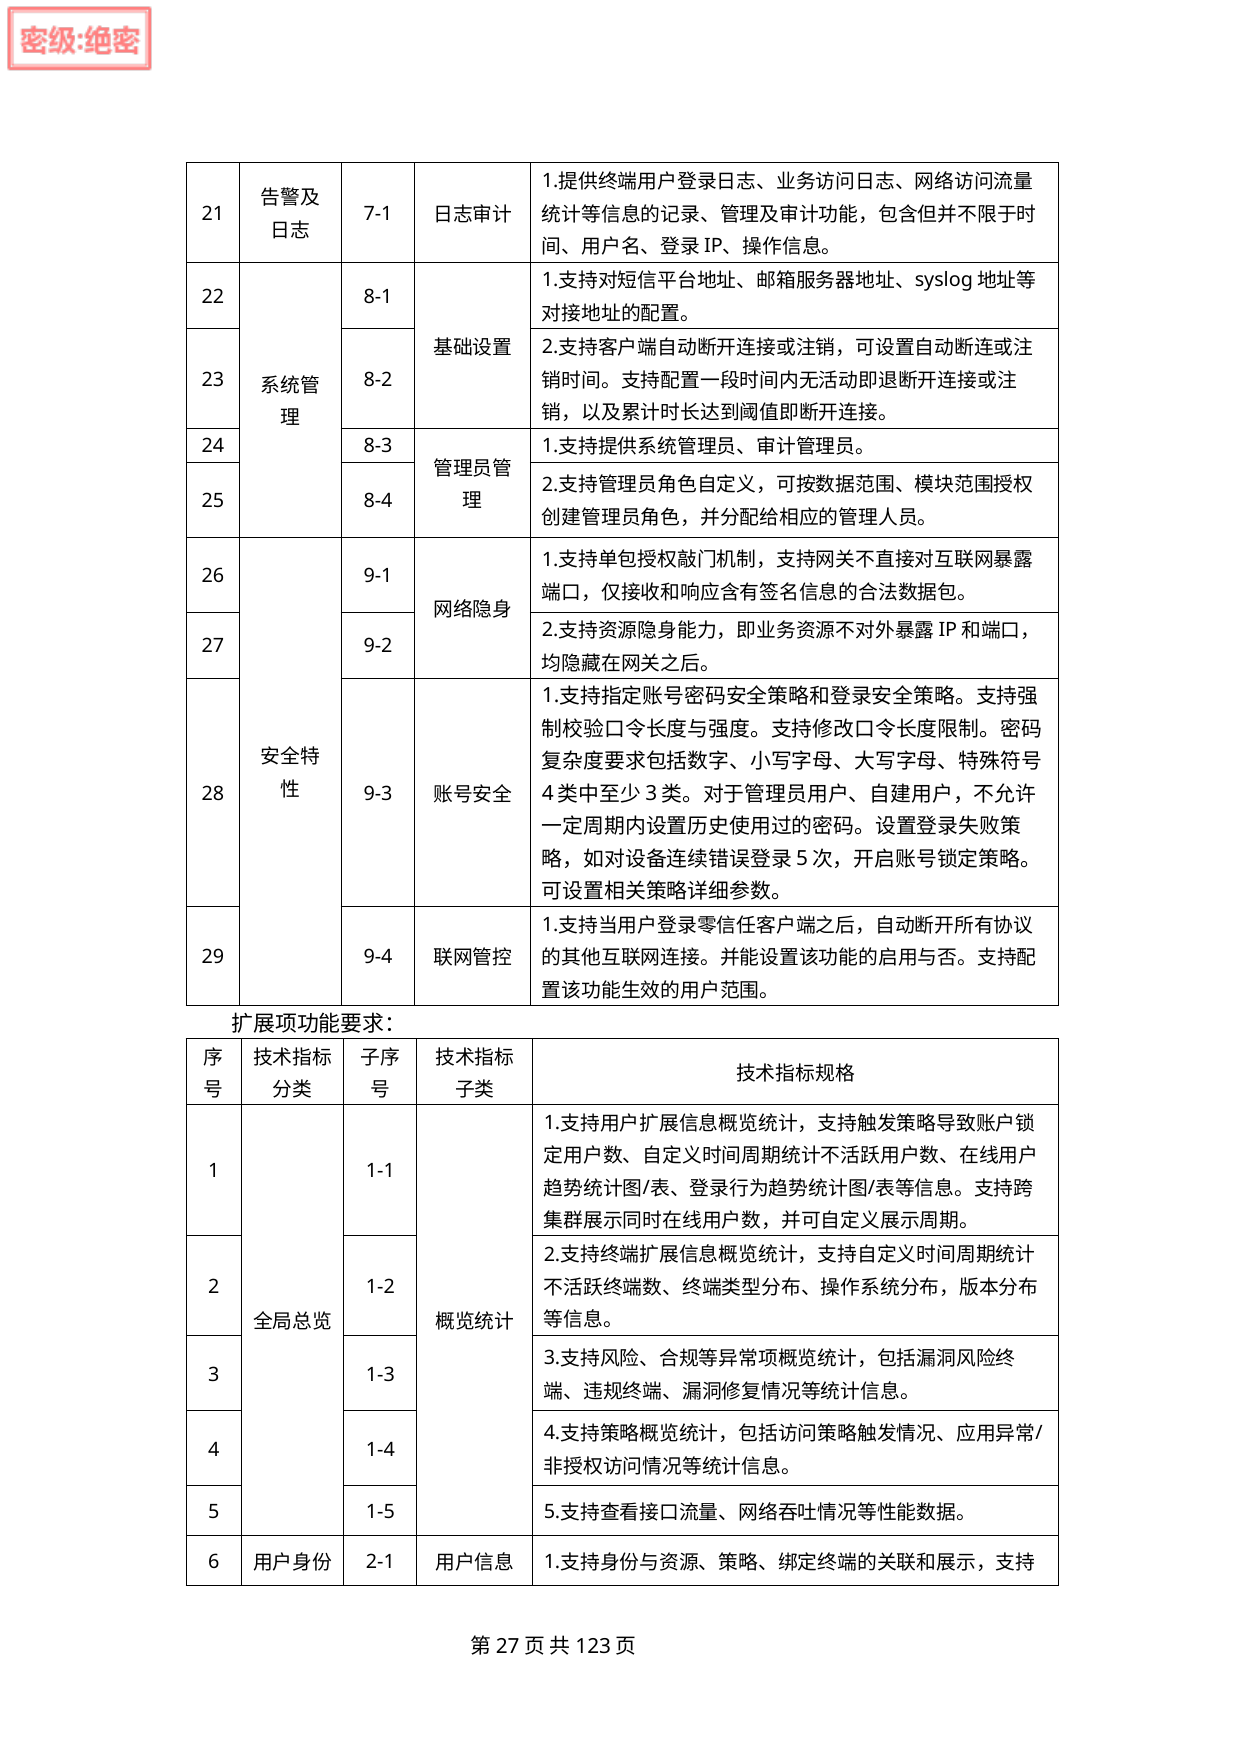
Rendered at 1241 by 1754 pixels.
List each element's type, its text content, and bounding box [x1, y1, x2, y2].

table_cell 8-3 [342, 429, 414, 462]
table_cell 1.支持单包授权敲门机制，支持网关不直接对互联网暴露端口，仅接收和响应含有签名信息的合法数据包。 [531, 538, 1058, 612]
table_cell 8-1 [342, 263, 414, 328]
table_cell 概览统计 [417, 1105, 532, 1535]
table_cell 1.支持当用户登录零信任客户端之后，自动断开所有协议的其他互联网连接。并能设置该功能的启用与否。支持配置该功能生效的用户范围。 [531, 907, 1058, 1005]
table_cell 2.支持管理员角色自定义，可按数据范围、模块范围授权创建管理员角色，并分配给相应的管理人员。 [531, 463, 1058, 537]
table_cell 9-1 [342, 538, 414, 612]
table_cell 2.支持终端扩展信息概览统计，支持自定义时间周期统计不活跃终端数、终端类型分布、操作系统分布，版本分布等信息。 [533, 1236, 1058, 1335]
table_cell 21 [187, 163, 239, 262]
table_cell 用户身份管理 [242, 1536, 343, 1585]
table_cell 9-2 [342, 613, 414, 678]
table_cell 5.支持查看接口流量、网络吞吐情况等性能数据。 [533, 1486, 1058, 1535]
table_cell 7-1 [342, 163, 414, 262]
table_header 技术指标子类 [417, 1039, 532, 1104]
table_header 技术指标规格 [533, 1039, 1058, 1104]
table_cell 1-1 [344, 1105, 416, 1235]
table_cell 9-4 [342, 907, 414, 1005]
table_cell 日志审计 [415, 163, 530, 262]
table_cell 8-4 [342, 463, 414, 537]
table_cell 1.支持用户扩展信息概览统计，支持触发策略导致账户锁定用户数、自定义时间周期统计不活跃用户数、在线用户趋势统计图/表、登录行为趋势统计图/表等信息。支持跨集群展示同时在线用户数，并可自定义展示周期。 [533, 1105, 1058, 1235]
table_cell 1.支持提供系统管理员、审计管理员。 [531, 429, 1058, 462]
picture [0, 0, 161, 80]
table_cell 账号安全 [415, 679, 530, 906]
table_cell 9-3 [342, 679, 414, 906]
table_cell 1.提供终端用户登录日志、业务访问日志、网络访问流量统计等信息的记录、管理及审计功能，包含但并不限于时间、用户名、登录IP、操作信息。 [531, 163, 1058, 262]
table_cell 1.支持指定账号密码安全策略和登录安全策略。支持强制校验口令长度与强度。支持修改口令长度限制。密码复杂度要求包括数字、小写字母、大写字母、特殊符号4类中至少3类。对于管理员用户、自建用户，不允许一定周期内设置历史使用过的密码。设置登录失败策略，如对设备连续错误登录5次，开启账号锁定策略。可设置相关策略详细参数。 [531, 679, 1058, 906]
table_cell 1-5 [344, 1486, 416, 1535]
table_cell 全局总览 [242, 1105, 343, 1535]
table_header 技术指标分类 [242, 1039, 343, 1104]
table_cell 4 [187, 1411, 241, 1485]
table_cell 4.支持策略概览统计，包括访问策略触发情况、应用异常/非授权访问情况等统计信息。 [533, 1411, 1058, 1485]
table_cell 1.支持对短信平台地址、邮箱服务器地址、syslog地址等对接地址的配置。 [531, 263, 1058, 328]
table_cell 6 [187, 1536, 241, 1585]
table_cell 1-4 [344, 1411, 416, 1485]
table_header 子序号 [344, 1039, 416, 1104]
table_cell 安全特性 [240, 538, 341, 1005]
table_cell 联网管控 [415, 907, 530, 1005]
table_cell 1 [187, 1105, 241, 1235]
table_cell 2 [187, 1236, 241, 1335]
table_cell 25 [187, 463, 239, 537]
table_cell 1-2 [344, 1236, 416, 1335]
table_cell 2.支持客户端自动断开连接或注销，可设置自动断连或注销时间。支持配置一段时间内无活动即退断开连接或注销，以及累计时长达到阈值即断开连接。 [531, 329, 1058, 428]
table_header 序号 [187, 1039, 241, 1104]
table_cell 27 [187, 613, 239, 678]
table_cell 26 [187, 538, 239, 612]
table_cell 5 [187, 1486, 241, 1535]
table_cell 3 [187, 1336, 241, 1410]
table_cell 告警及日志 [240, 163, 341, 262]
text 扩展项功能要求： [187, 1006, 1053, 1038]
table_cell 24 [187, 429, 239, 462]
table_cell 系统管理 [240, 263, 341, 537]
table_cell 管理员管理 [415, 429, 530, 537]
table_cell 2.支持资源隐身能力，即业务资源不对外暴露IP和端口，均隐藏在网关之后。 [531, 613, 1058, 678]
table_cell 23 [187, 329, 239, 428]
table_cell 1-3 [344, 1336, 416, 1410]
table_cell 3.支持风险、合规等异常项概览统计，包括漏洞风险终端、违规终端、漏洞修复情况等统计信息。 [533, 1336, 1058, 1410]
table_cell 2-1 [344, 1536, 416, 1585]
table_cell 29 [187, 907, 239, 1005]
table_cell 用户信息管理 [417, 1536, 532, 1585]
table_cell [533, 1536, 1058, 1585]
table_cell 8-2 [342, 329, 414, 428]
table_cell 网络隐身 [415, 538, 530, 678]
table_cell 22 [187, 263, 239, 328]
table_cell 基础设置 [415, 263, 530, 428]
table_cell 28 [187, 679, 239, 906]
